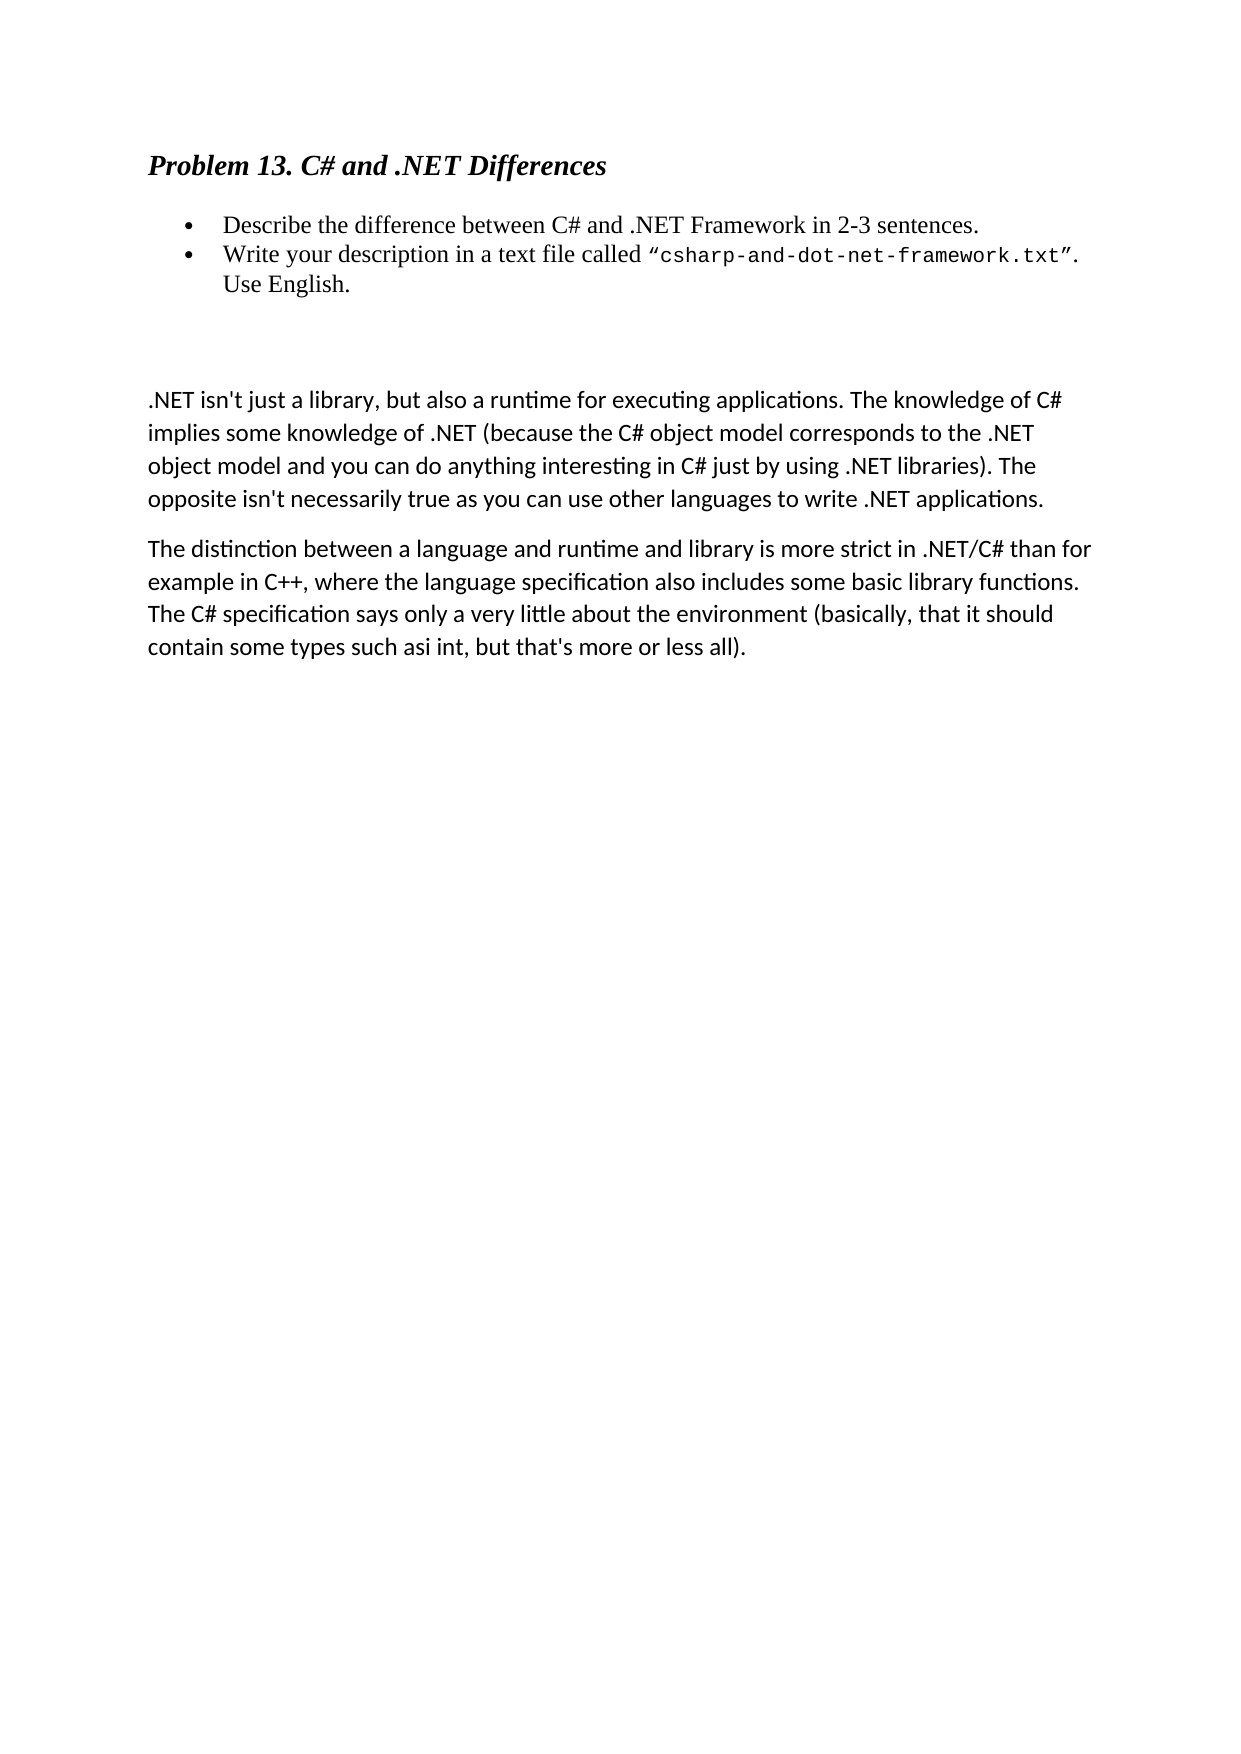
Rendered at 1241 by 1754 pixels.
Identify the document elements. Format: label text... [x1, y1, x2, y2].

text Problem 13. C# and .NET Differences [148, 148, 1093, 181]
text The distinction between a language and runtime and library is more strict in .NET/C# than for example in C++, where the language specification also includes some basic library functions. The C# specification says only a very little about the environment (basically, that it should contain some types such asi int, but that's more or less all). [148, 533, 1093, 662]
text .NET isn't just a library, but also a runtime for executing applications. The knowledge of C# implies some knowledge of .NET (because the C# object model corresponds to the .NET object model and you can do anything interesting in C# just by using .NET libraries). The opposite isn't necessarily true as you can use other languages to write .NET applications. [148, 384, 1093, 514]
list Write your description in a text file called “csharp-and-dot-net-framework.txt”. Use English. [185, 239, 1093, 297]
list Describe the difference between C# and .NET Framework in 2-3 sentences. [185, 210, 1093, 239]
